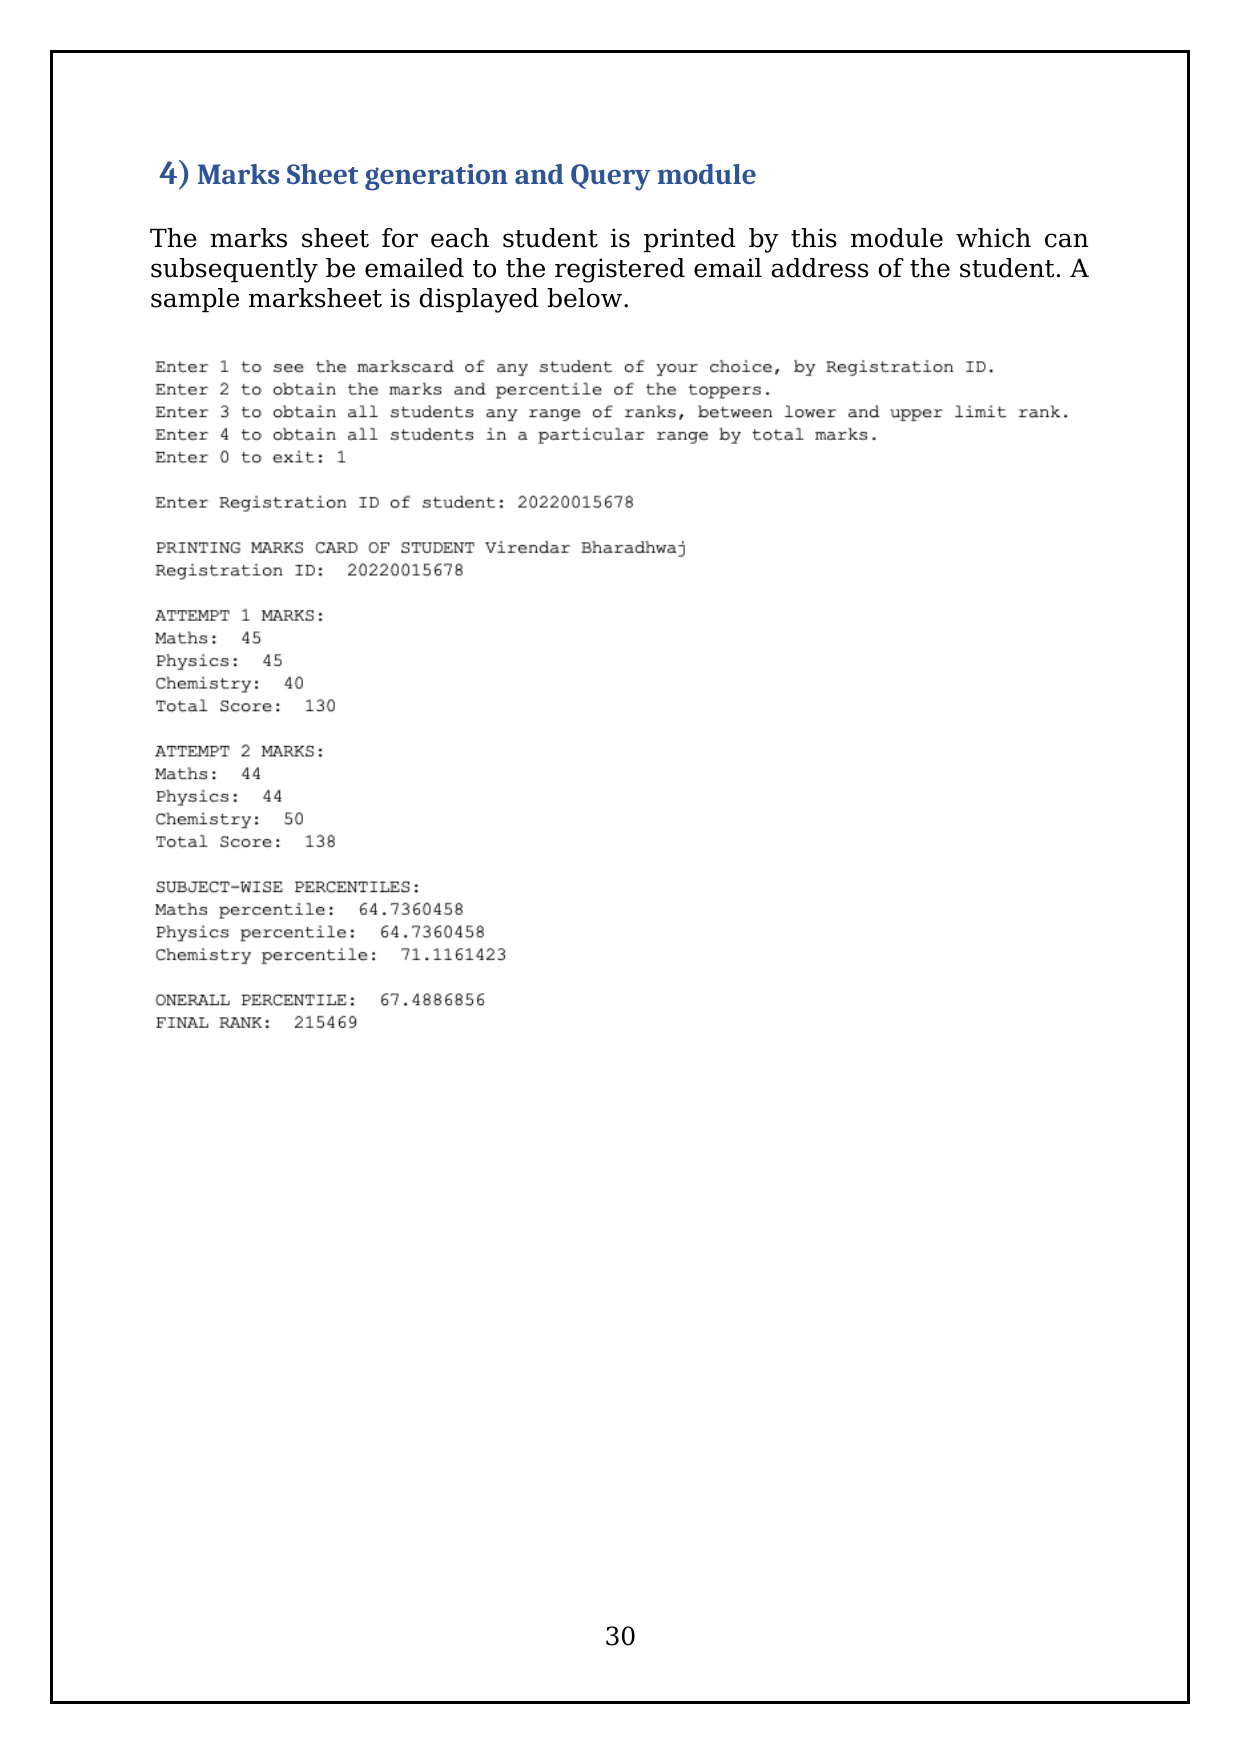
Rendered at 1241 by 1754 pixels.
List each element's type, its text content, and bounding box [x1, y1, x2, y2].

text The marks sheet for each student is printed by this module which can subsequently be emailed to the registered email address of the student. A sample marksheet is displayed below. [150, 222, 1090, 312]
picture [150, 352, 1083, 1052]
subtitle Marks Sheet generation and Query module [159, 154, 1090, 192]
